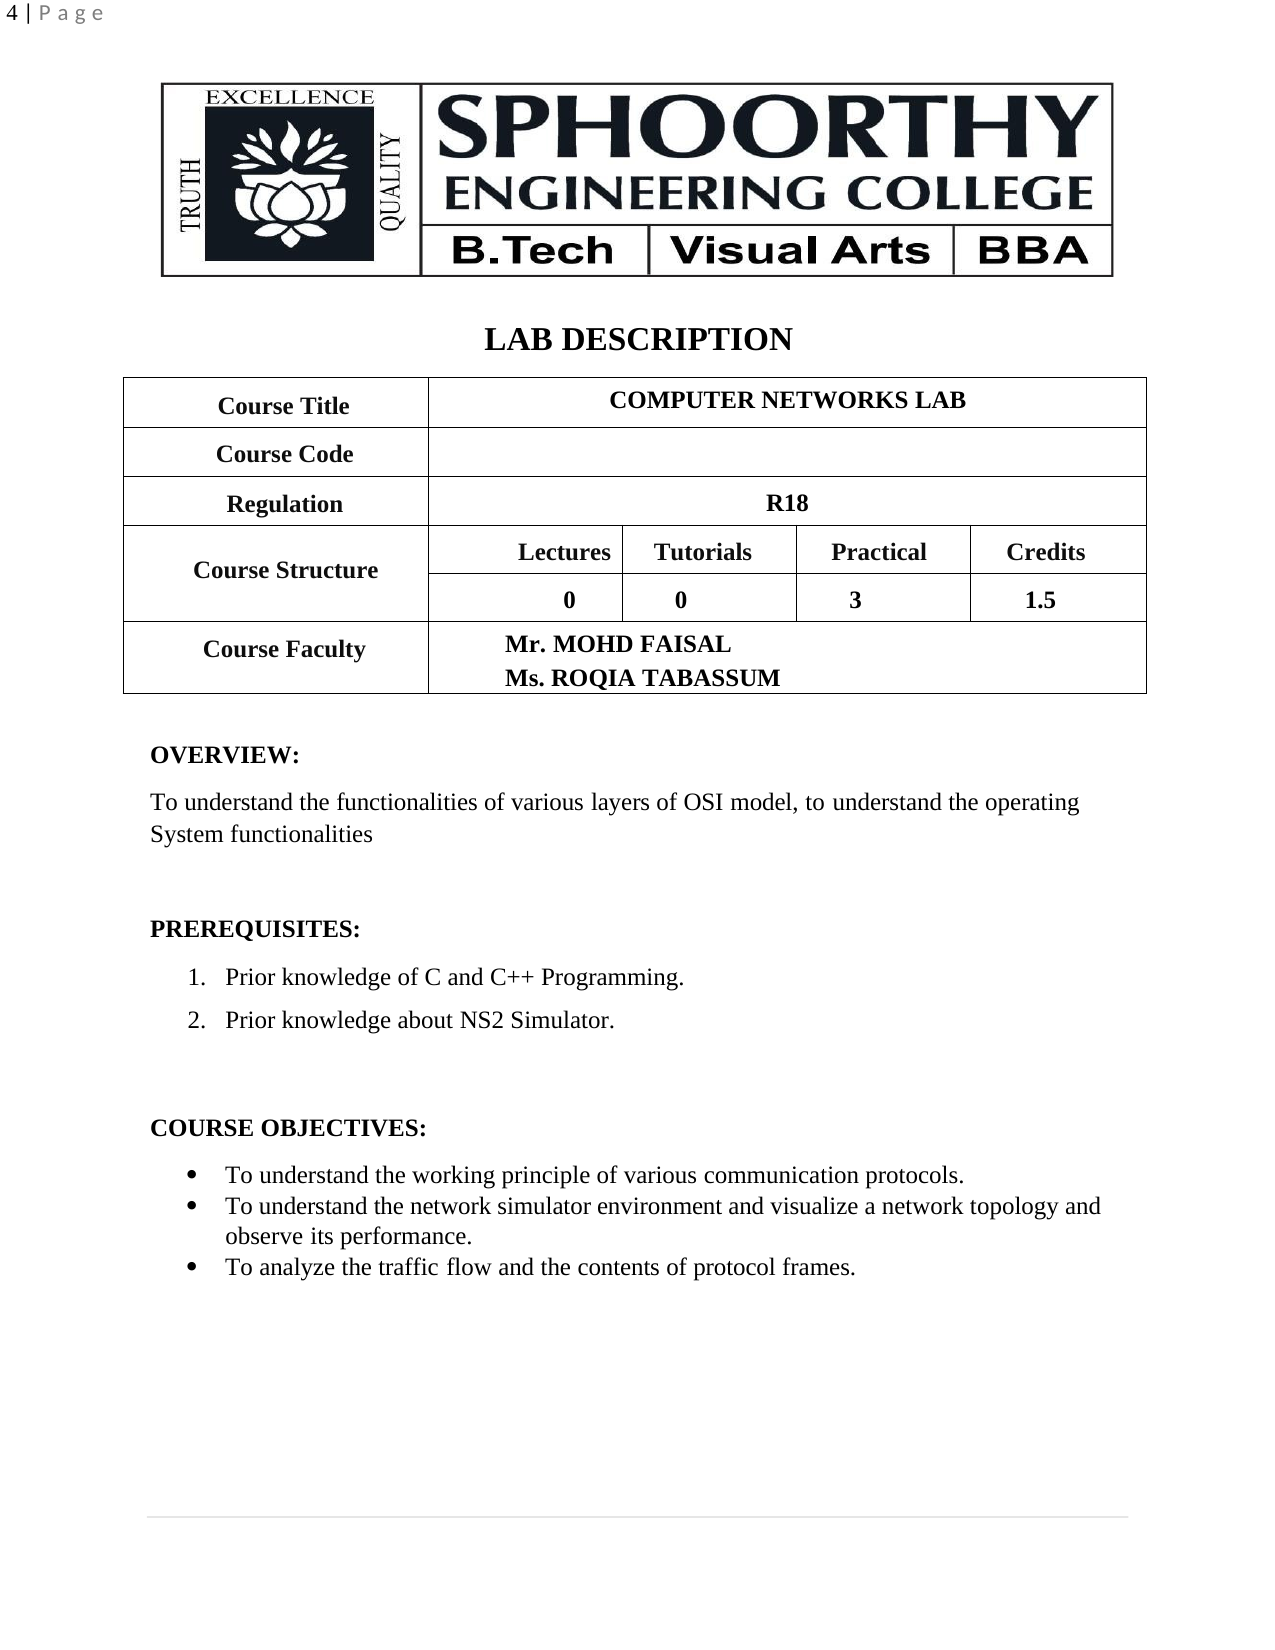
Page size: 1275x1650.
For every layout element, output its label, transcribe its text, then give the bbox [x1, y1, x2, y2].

table_cell [429, 428, 1146, 476]
list To understand the network simulator environment and visualize a network topology and observe its performance. [187, 1191, 1103, 1250]
table_cell R18 [429, 477, 1146, 524]
table_cell 0 [623, 574, 796, 621]
table_cell Mr. MOHD FAISAL Ms. ROQIA TABASSUM [429, 622, 1146, 692]
table_cell Tutorials [623, 526, 796, 572]
table_header Course Title [124, 378, 428, 427]
table_cell Practical [797, 526, 970, 572]
subtitle COURSE OBJECTIVES: [150, 1113, 1223, 1142]
list Prior knowledge about NS2 Simulator. [187, 1005, 1223, 1034]
table_cell Regulation [124, 477, 428, 524]
subtitle PREREQUISITES: [150, 914, 1223, 943]
table_cell Course Faculty [124, 622, 428, 692]
text To understand the functionalities of various layers of OSI model, to understand the operating System functionalities [150, 787, 1103, 847]
table_header COMPUTER NETWORKS LAB [429, 378, 1146, 427]
list To analyze the traffic flow and the contents of protocol frames. [187, 1252, 1223, 1281]
table_cell 0 [429, 574, 622, 621]
subtitle OVERVIEW: [150, 740, 1223, 769]
table_cell Lectures [429, 526, 622, 572]
table_cell Course Structure [124, 526, 428, 621]
picture [160, 82, 1114, 277]
table_cell Credits [971, 526, 1146, 572]
table_cell 1.5 [971, 574, 1146, 621]
table_cell Course Code [124, 428, 428, 476]
list To understand the working principle of various communication protocols. [187, 1160, 1223, 1189]
subtitle LAB DESCRIPTION [185, 319, 1092, 357]
list Prior knowledge of C and C++ Programming. [187, 962, 1223, 990]
table_cell 3 [797, 574, 970, 621]
